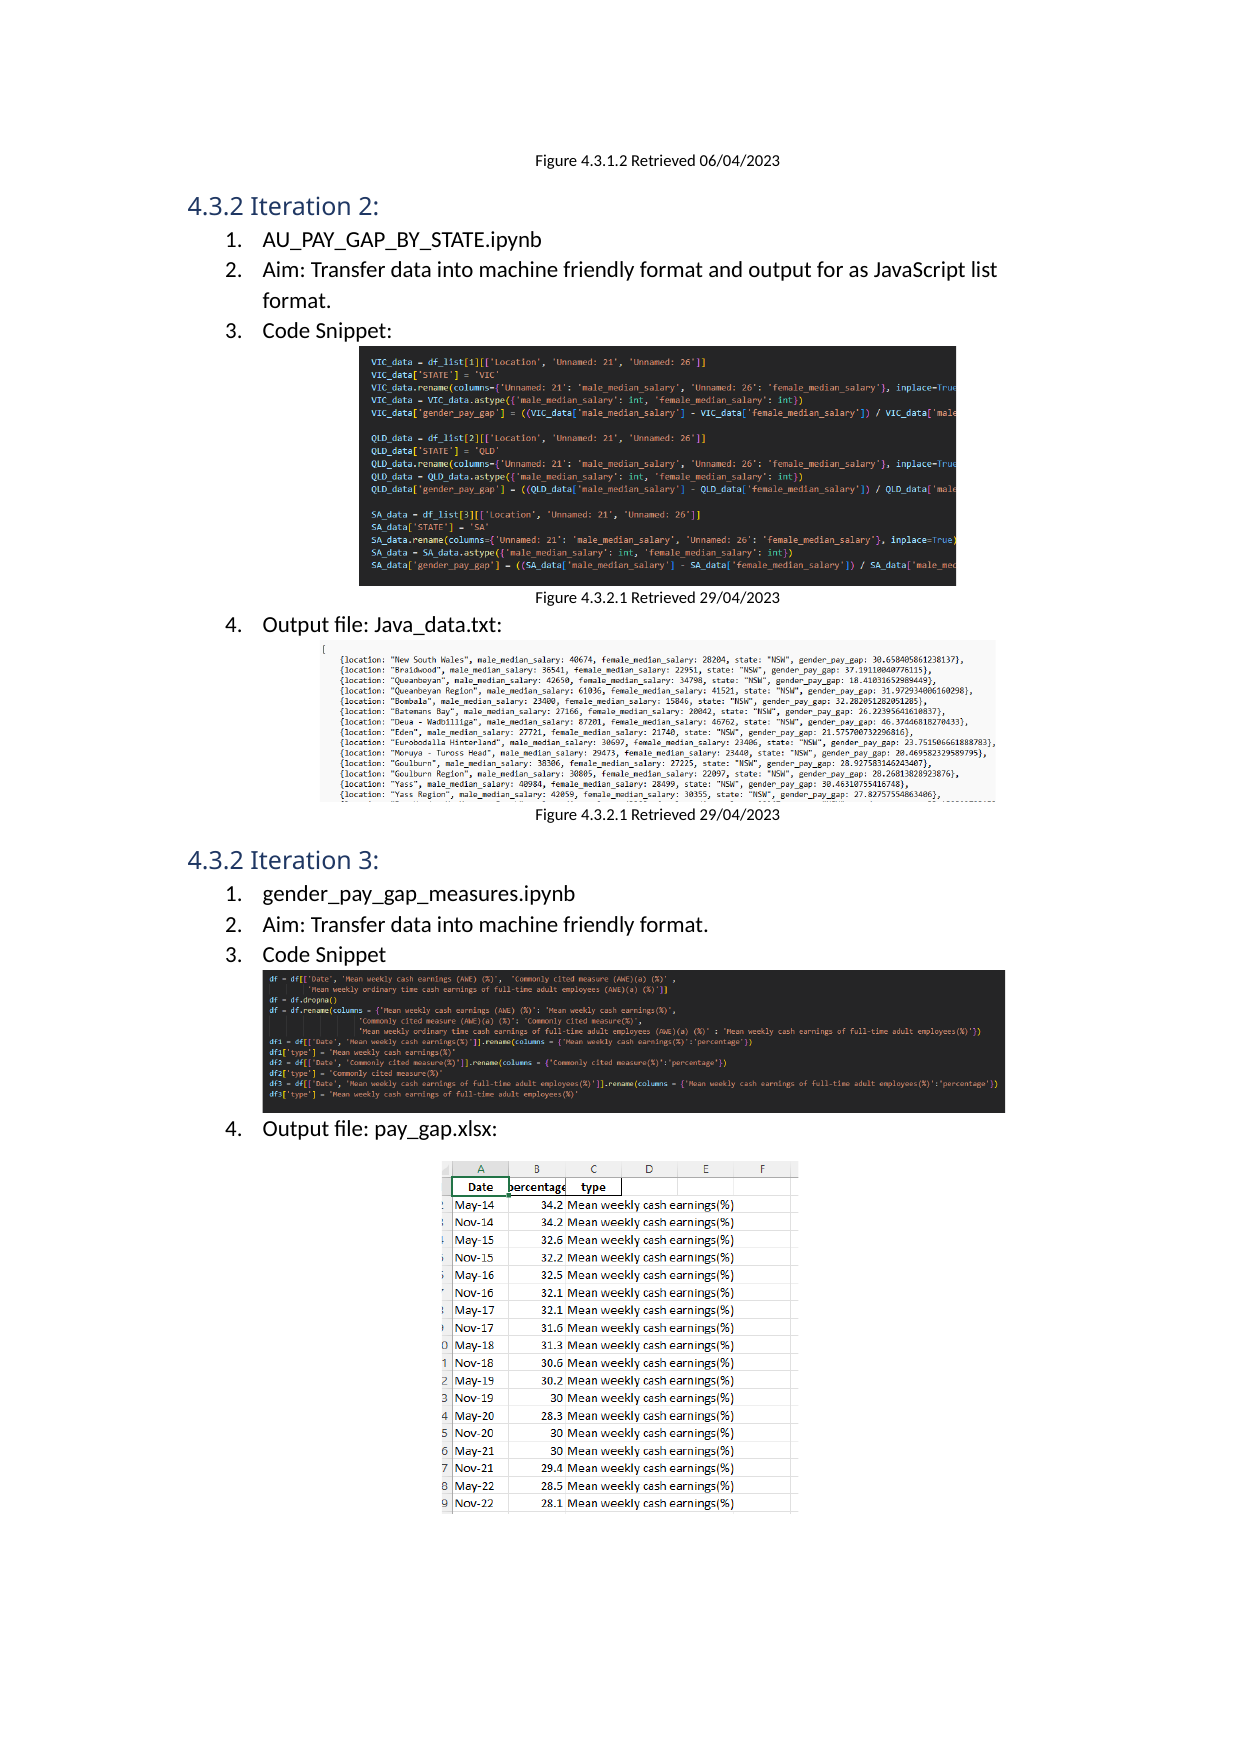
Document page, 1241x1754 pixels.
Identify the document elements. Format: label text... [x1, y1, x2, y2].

list Figure 4.3.2.1 Retrieved 29/04/2023 [262, 588, 1053, 608]
list Code Snippet [225, 940, 1053, 968]
picture [359, 346, 957, 586]
list Figure 4.3.2.1 Retrieved 29/04/2023 [262, 804, 1053, 824]
list AU_PAY_GAP_BY_STATE.ipynb [225, 225, 1053, 253]
list Output file: Java_data.txt: [225, 610, 1053, 638]
list Aim: Transfer data into machine friendly format. [225, 910, 1053, 938]
picture [319, 640, 996, 802]
picture [441, 1161, 799, 1514]
subtitle 4.3.2 Iteration 3: [187, 843, 1053, 877]
list gender_pay_gap_measures.ipynb [225, 879, 1053, 907]
list Code Snippet: [225, 316, 1053, 344]
list Output file: pay_gap.xlsx: [225, 1114, 1053, 1143]
subtitle 4.3.2 Iteration 2: [187, 188, 1053, 223]
list Aim: Transfer data into machine friendly format and output for as JavaScript list format. [225, 256, 1053, 314]
picture [262, 970, 1006, 1113]
list Figure 4.3.1.2 Retrieved 06/04/2023 [262, 150, 1053, 170]
